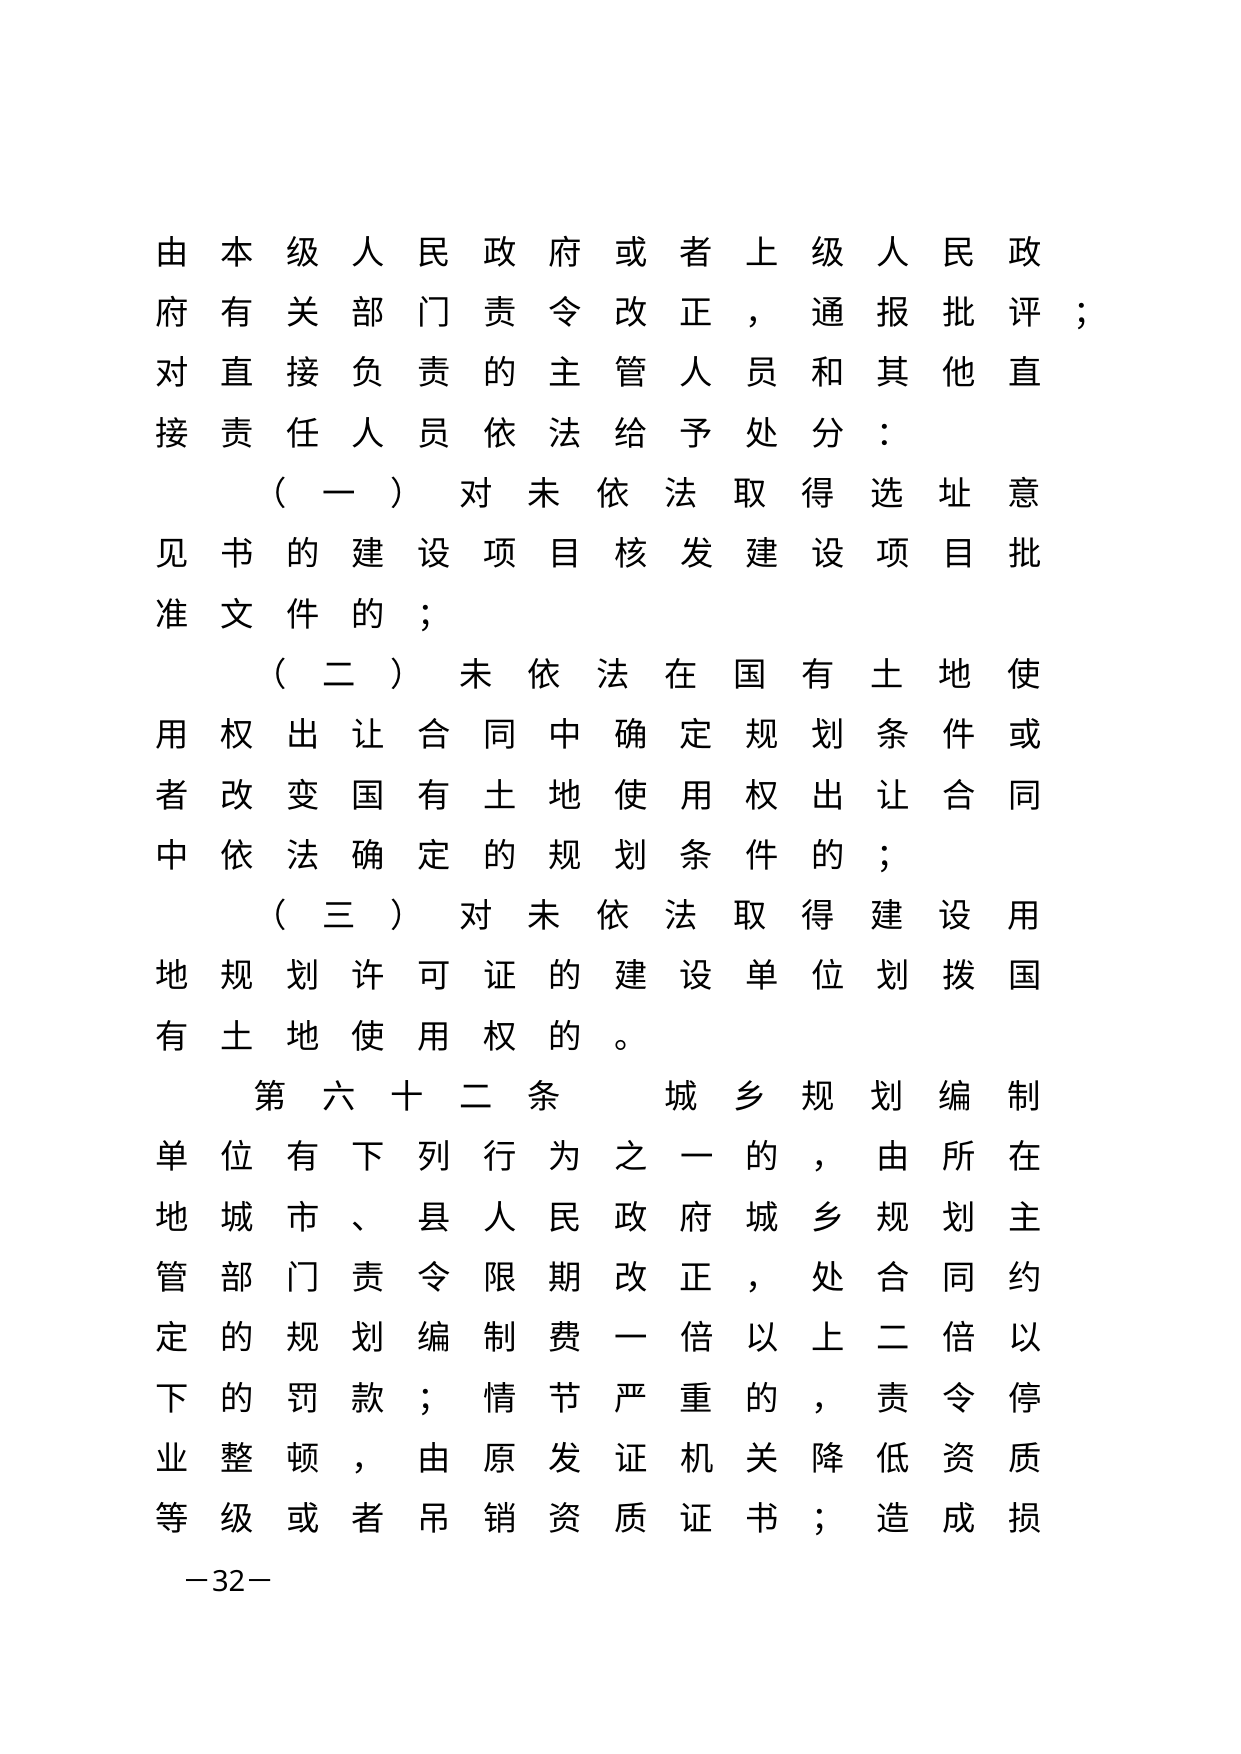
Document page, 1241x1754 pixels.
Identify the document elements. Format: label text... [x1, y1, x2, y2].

text 第六十一条 县级以上人民政府有关部门有下列行为之一的，由本级人民政府或者上级人民政府有关部门责令改正，通报批评；对直接负责的主管人员和其他直接责任人员依法给予处分： [155, 219, 1073, 461]
text （一）对未依法取得选址意见书的建设项目核发建设项目批准文件的； [155, 461, 1073, 642]
text 第六十二条 城乡规划编制单位有下列行为之一的，由所在地城市、县人民政府城乡规划主管部门责令限期改正，处合同约定的规划编制费一倍以上二倍以下的罚款；情节严重的，责令停业整顿，由原发证机关降低资质等级或者吊销资质证书；造成损失的，依法承担赔偿责任： [155, 1064, 1073, 1546]
text （三）对未依法取得建设用地规划许可证的建设单位划拨国有土地使用权的。 [155, 883, 1073, 1064]
text （二）未依法在国有土地使用权出让合同中确定规划条件或者改变国有土地使用权出让合同中依法确定的规划条件的； [155, 642, 1073, 883]
